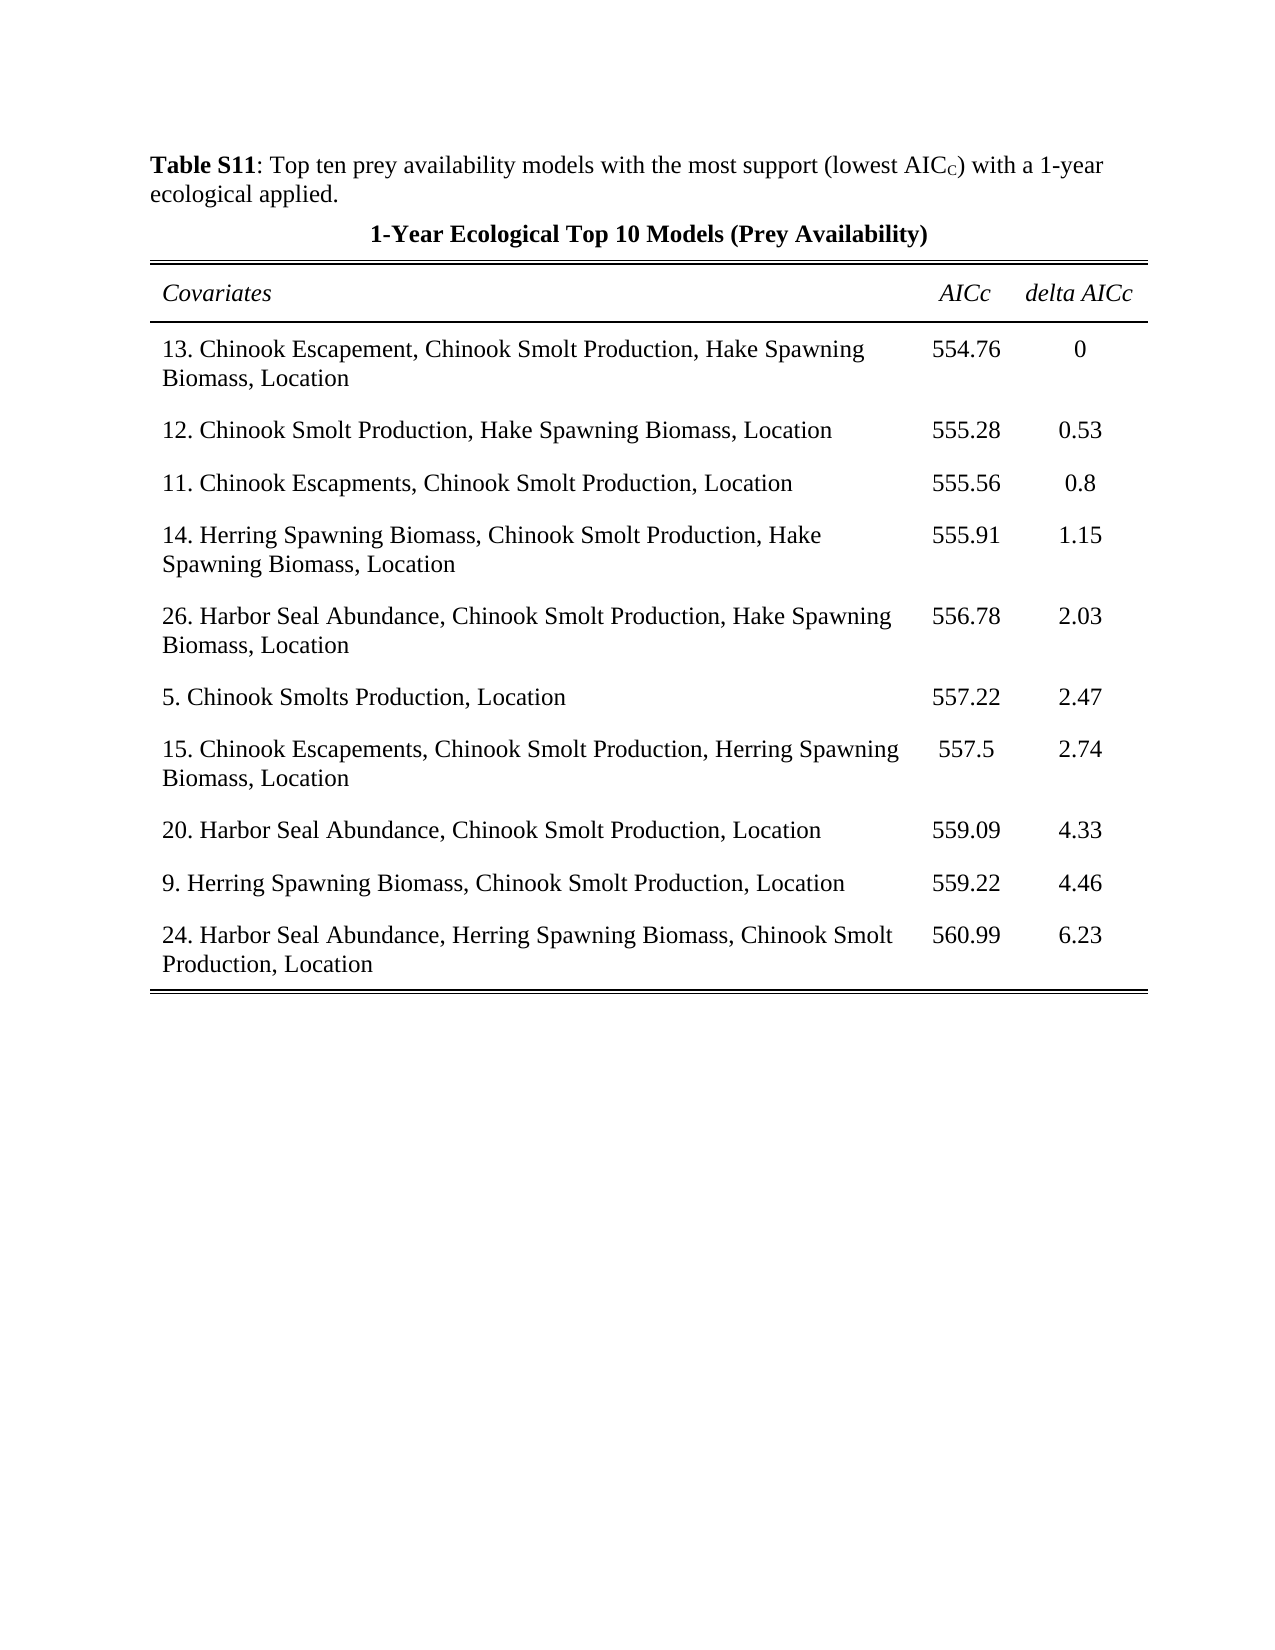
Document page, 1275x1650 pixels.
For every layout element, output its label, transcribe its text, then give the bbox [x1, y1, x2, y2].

table_cell 559.09 [920, 804, 1012, 856]
table_cell 557.5 [920, 723, 1012, 804]
table_cell 5. Chinook Smolts Production, Location [150, 670, 920, 723]
table_cell 560.99 [920, 908, 1012, 989]
table_cell 557.22 [920, 670, 1012, 723]
table_cell 554.76 [920, 323, 1012, 404]
table_cell 26. Harbor Seal Abundance, Chinook Smolt Production, Hake Spawning Biomass, Location [150, 589, 920, 670]
table_cell 0.8 [1013, 456, 1148, 508]
table_cell 9. Herring Spawning Biomass, Chinook Smolt Production, Location [150, 856, 920, 908]
table_cell delta AICc [1013, 265, 1148, 321]
table_cell 555.28 [920, 404, 1012, 456]
table_cell 6.23 [1013, 908, 1148, 989]
table_cell 13. Chinook Escapement, Chinook Smolt Production, Hake Spawning Biomass, Location [150, 323, 920, 404]
table_cell 0.53 [1013, 404, 1148, 456]
table_cell 0 [1013, 323, 1148, 404]
table_cell Covariates [150, 265, 920, 321]
table_cell 12. Chinook Smolt Production, Hake Spawning Biomass, Location [150, 404, 920, 456]
table_cell 15. Chinook Escapements, Chinook Smolt Production, Herring Spawning Biomass, Location [150, 723, 920, 804]
table_cell 4.46 [1013, 856, 1148, 908]
table_header 1-Year Ecological Top 10 Models (Prey Availability) [150, 208, 1148, 260]
table_cell 2.74 [1013, 723, 1148, 804]
table_cell 559.22 [920, 856, 1012, 908]
text Table S11: Top ten prey availability models with the most support (lowest AICC) with a 1-year ecological applied. [150, 150, 1125, 207]
table_cell 24. Harbor Seal Abundance, Herring Spawning Biomass, Chinook Smolt Production, Location [150, 908, 920, 989]
table_cell 14. Herring Spawning Biomass, Chinook Smolt Production, Hake Spawning Biomass, Location [150, 508, 920, 589]
table_cell 1.15 [1013, 508, 1148, 589]
table_cell 2.47 [1013, 670, 1148, 723]
table_cell 4.33 [1013, 804, 1148, 856]
table_cell 20. Harbor Seal Abundance, Chinook Smolt Production, Location [150, 804, 920, 856]
table_cell 2.03 [1013, 589, 1148, 670]
table_cell 555.91 [920, 508, 1012, 589]
table_cell 555.56 [920, 456, 1012, 508]
table_cell 11. Chinook Escapments, Chinook Smolt Production, Location [150, 456, 920, 508]
table_cell AICc [920, 265, 1012, 321]
table_cell 556.78 [920, 589, 1012, 670]
